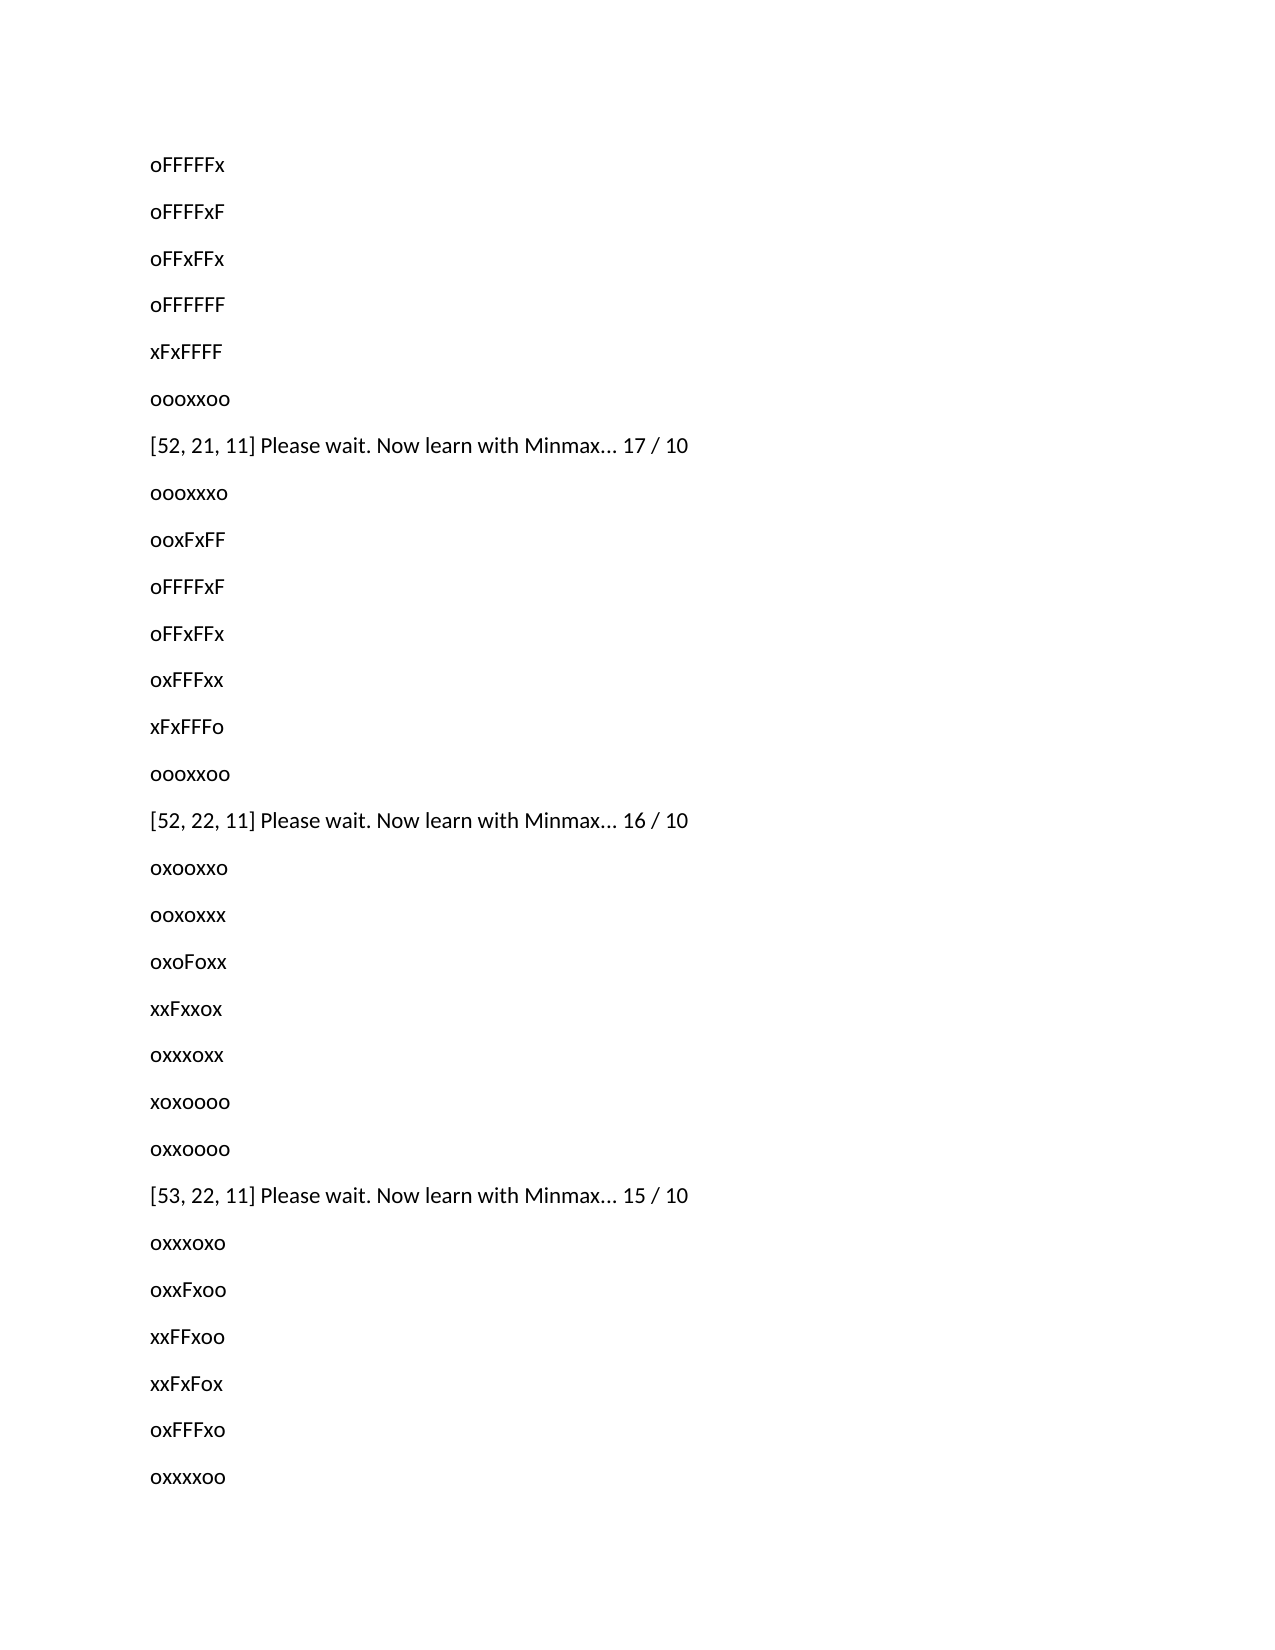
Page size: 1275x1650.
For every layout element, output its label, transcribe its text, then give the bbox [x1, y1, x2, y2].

text oooxxoo [150, 759, 1125, 787]
text oFFFFxF [150, 572, 1125, 600]
text oxFFFxx [150, 666, 1125, 694]
text oxxxoxo [150, 1228, 1125, 1256]
text xxFxxox [150, 994, 1125, 1022]
text oFFFFFF [150, 291, 1125, 319]
text oxoFoxx [150, 947, 1125, 975]
text ooxFxFF [150, 525, 1125, 553]
text oooxxoo [150, 384, 1125, 412]
text xFxFFFF [150, 337, 1125, 366]
text xxFFxoo [150, 1322, 1125, 1350]
text [52, 21, 11] Please wait. Now learn with Minmax... 17 / 10 [150, 431, 1125, 459]
text ooxoxxx [150, 900, 1125, 928]
text oFFxFFx [150, 244, 1125, 272]
text oxxFxoo [150, 1275, 1125, 1303]
text oFFxFFx [150, 619, 1125, 647]
text xFxFFFo [150, 712, 1125, 741]
text oxxxoxx [150, 1041, 1125, 1069]
text oxFFFxo [150, 1416, 1125, 1444]
text [52, 22, 11] Please wait. Now learn with Minmax... 16 / 10 [150, 806, 1125, 834]
text xoxoooo [150, 1087, 1125, 1116]
text oooxxxo [150, 478, 1125, 506]
text oFFFFxF [150, 197, 1125, 225]
text oxxoooo [150, 1134, 1125, 1162]
text oFFFFFx [150, 150, 1125, 178]
text [53, 22, 11] Please wait. Now learn with Minmax... 15 / 10 [150, 1181, 1125, 1209]
text oxxxxoo [150, 1462, 1125, 1491]
text oxooxxo [150, 853, 1125, 881]
text xxFxFox [150, 1369, 1125, 1397]
